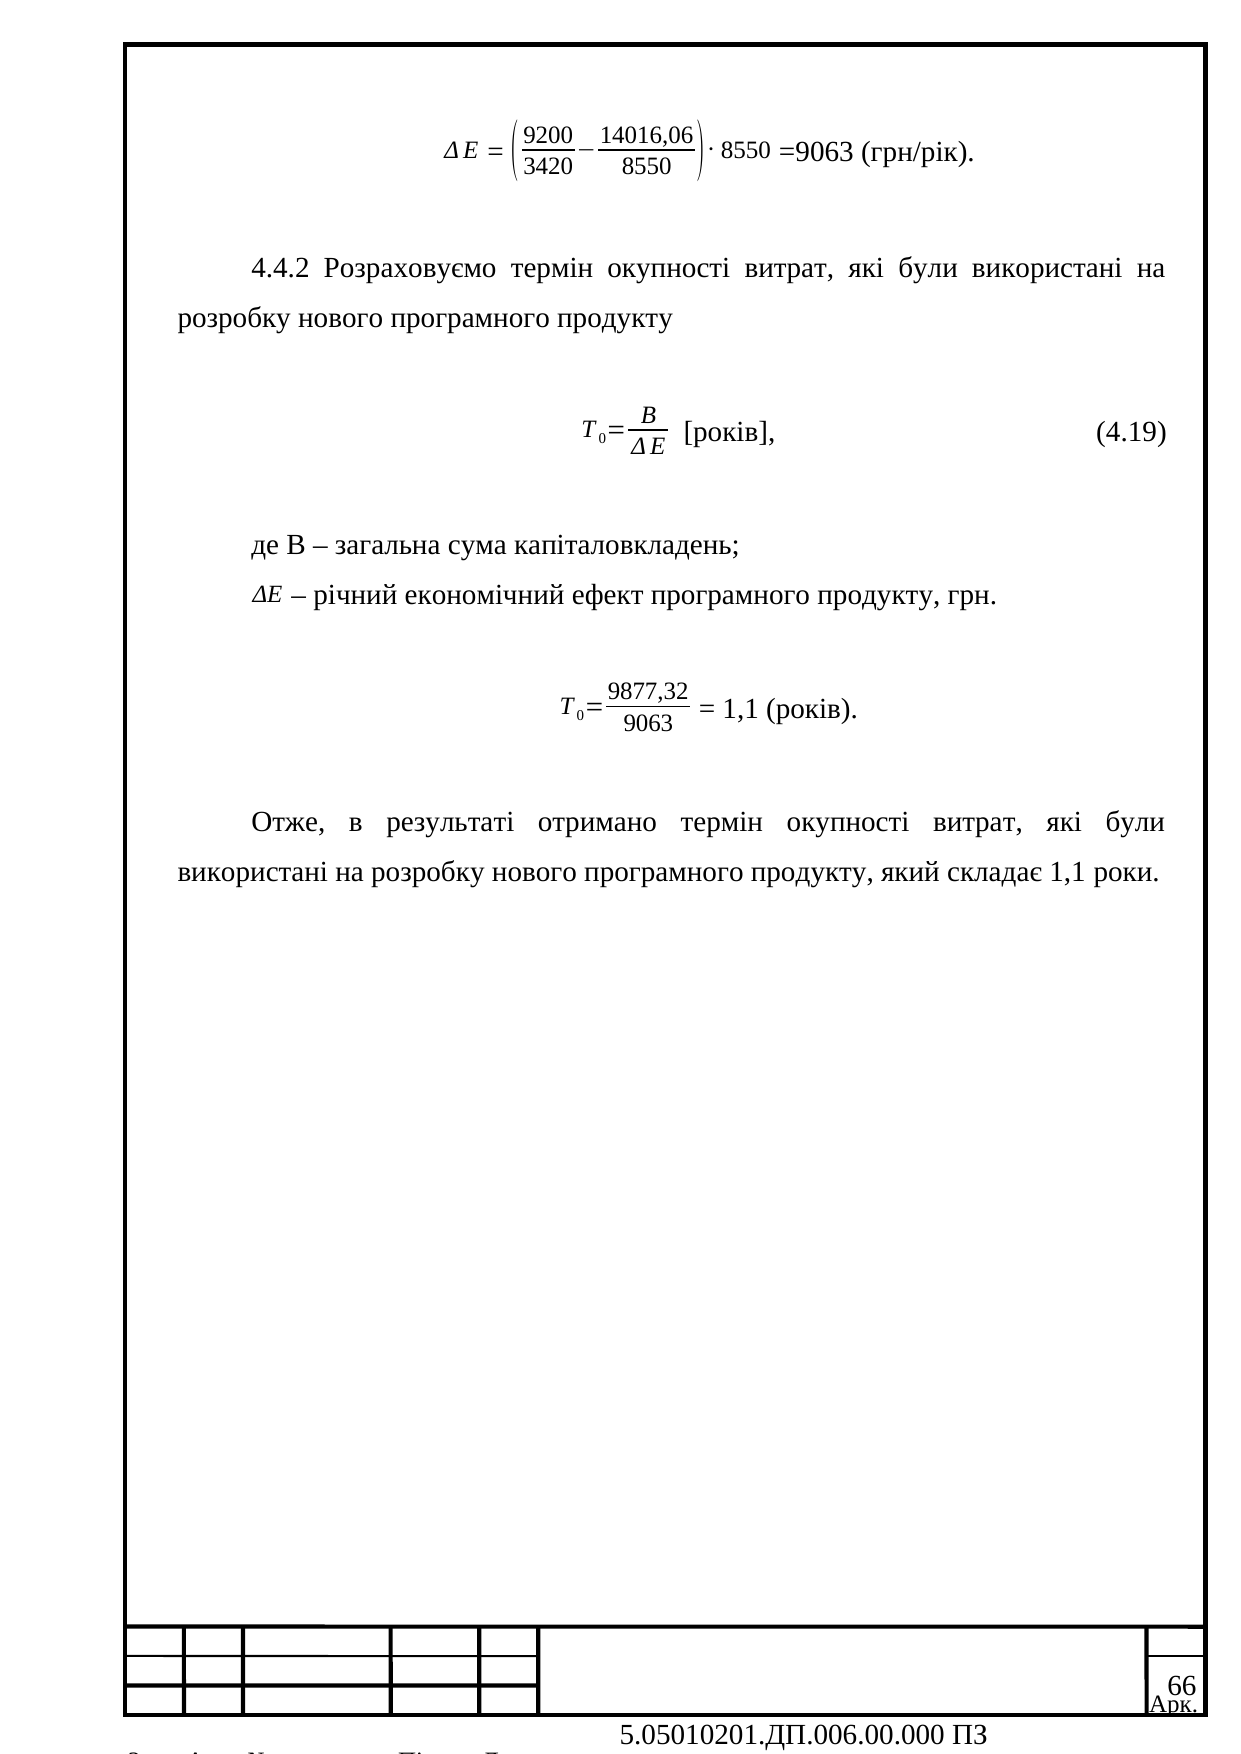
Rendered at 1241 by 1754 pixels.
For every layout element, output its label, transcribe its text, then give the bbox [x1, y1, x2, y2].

text [років], (4.19) [177, 401, 1166, 460]
text Отже, в результаті отримано термін окупності витрат, які були використані на розробку нового програмного продукту, який складає 1,1 роки. [177, 804, 1166, 888]
text 4.4.2 Розраховуємо термін окупності витрат, які були використані на розробку нового програмного продукту [177, 250, 1166, 334]
text – річний економічний ефект програмного продукту, грн. [177, 577, 1166, 611]
text = 1,1 (років). [177, 678, 1166, 737]
text = =9063 (грн/рік). [177, 118, 1166, 183]
text де В – загальна сума капіталовкладень; [177, 527, 1166, 561]
